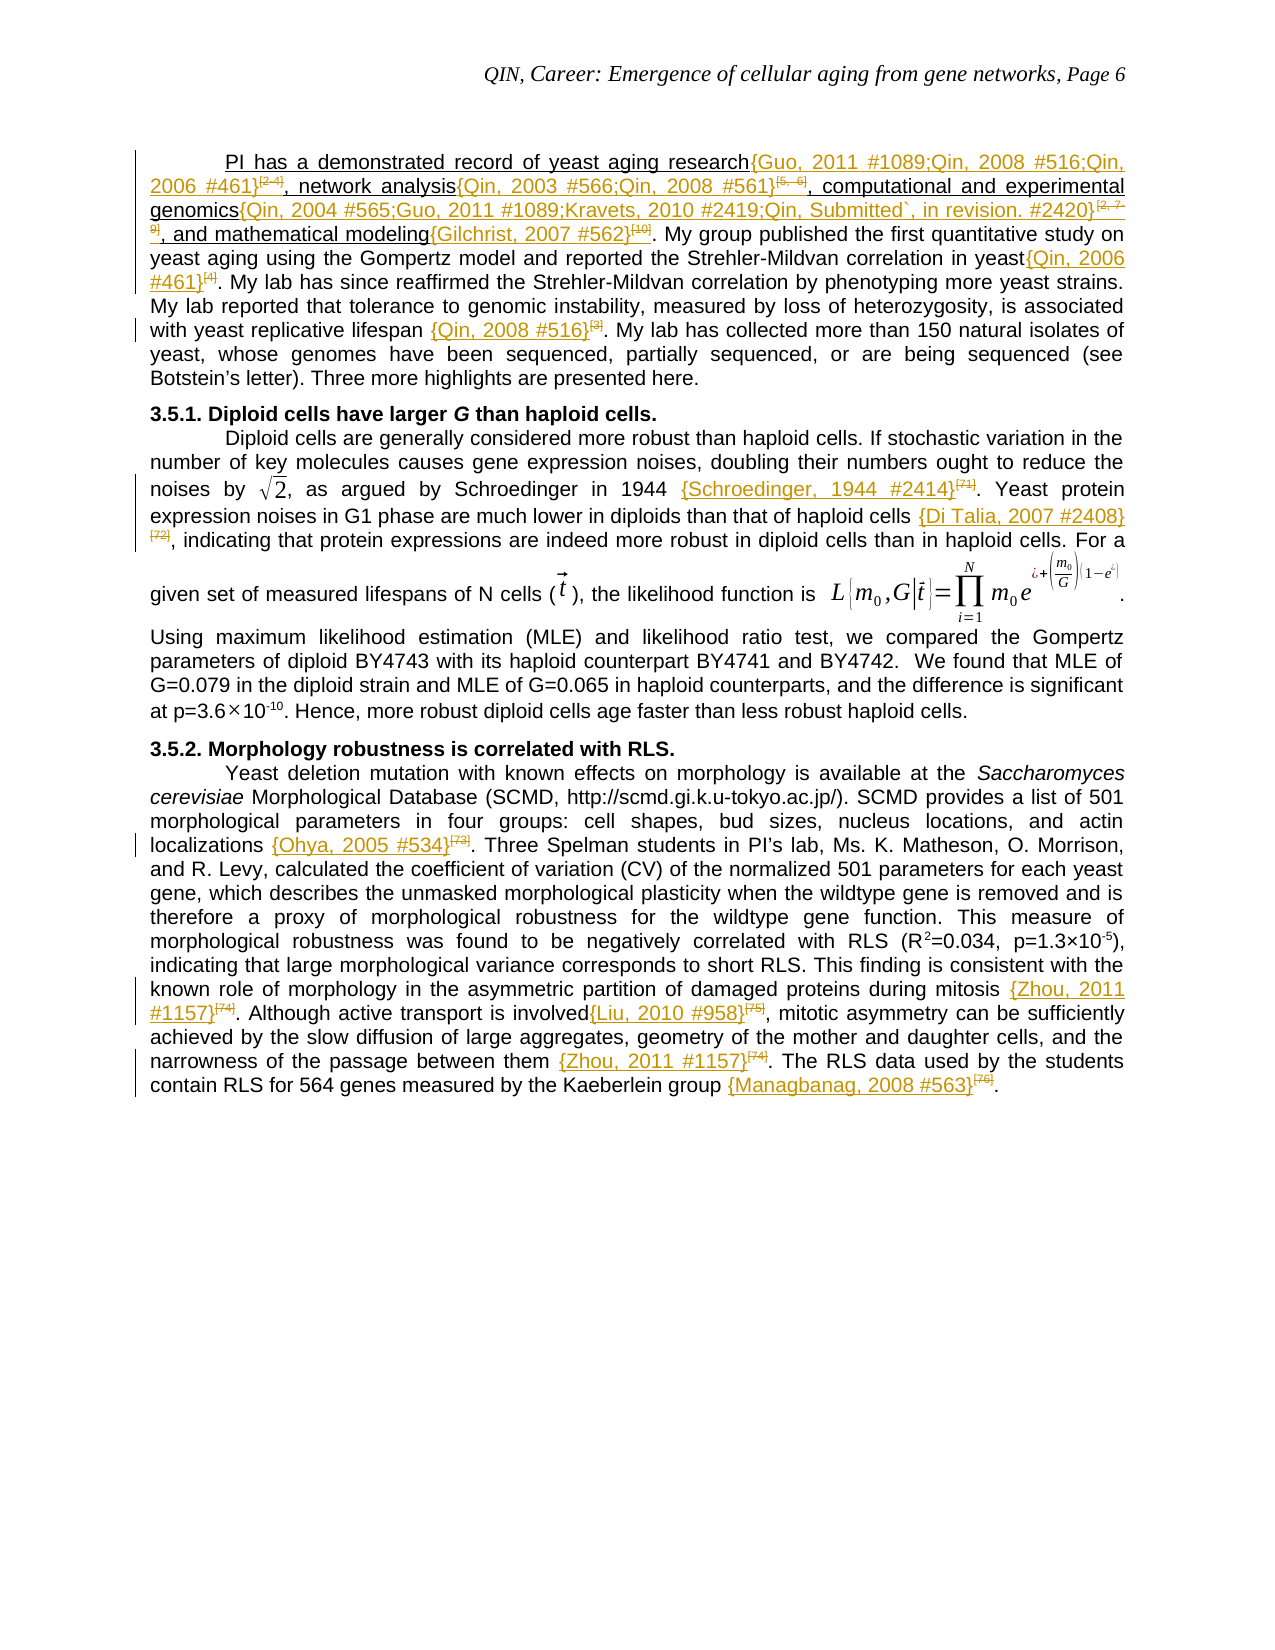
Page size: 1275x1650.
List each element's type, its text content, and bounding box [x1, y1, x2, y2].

text Yeast deletion mutation with known effects on morphology is available at the Saccharomyces cerevisiae Morphological Database (SCMD, http://scmd.gi.k.u-tokyo.ac.jp/). SCMD provides a list of 501 morphological parameters in four groups: cell shapes, bud sizes, nucleus locations, and actin localizations . Three Spelman students in PI’s lab, Ms. K. Matheson, O. Morrison, and R. Levy, calculated the coefficient of variation (CV) of the normalized 501 parameters for each yeast gene, which describes the unmasked morphological plasticity when the wildtype gene is removed and is therefore a proxy of morphological robustness for the wildtype gene function. This measure of morphological robustness was found to be negatively correlated with RLS (R2=0.034, p=1.3×10-5), indicating that large morphological variance corresponds to short RLS. This finding is consistent with the known role of morphology in the asymmetric partition of damaged proteins during mitosis . Although active transport is involved, mitotic asymmetry can be sufficiently achieved by the slow diffusion of large aggregates, geometry of the mother and daughter cells, and the narrowness of the passage between them . The RLS data used by the students contain RLS for 564 genes measured by the Kaeberlein group . [150, 761, 1125, 1097]
text PI has a demonstrated record of yeast aging research, network analysis, computational and experimental genomics, and mathematical modeling. My group published the first quantitative study on yeast aging using the Gompertz model and reported the Strehler-Mildvan correlation in yeast. My lab has since reaffirmed the Strehler-Mildvan correlation by phenotyping more yeast strains. My lab reported that tolerance to genomic instability, measured by loss of heterozygosity, is associated with yeast replicative lifespan . My lab has collected more than 150 natural isolates of yeast, whose genomes have been sequenced, partially sequenced, or are being sequenced (see Botstein’s letter). Three more highlights are presented here. [150, 150, 1125, 195]
subtitle 3.5.1. Diploid cells have larger G than haploid cells. [150, 402, 1125, 426]
subtitle 3.5.2. Morphology robustness is correlated with RLS. [150, 737, 1125, 761]
text Diploid cells are generally considered more robust than haploid cells. If stochastic variation in the number of key molecules causes gene expression noises, doubling their numbers ought to reduce the noises by , as argued by Schroedinger in 1944 . Yeast protein expression noises in G1 phase are much lower in diploids than that of haploid cells , indicating that protein expressions are indeed more robust in diploid cells than in haploid cells. For a given set of measured lifespans of N cells (), the likelihood function is . Using maximum likelihood estimation (MLE) and likelihood ratio test, we compared the Gompertz parameters of diploid BY4743 with its haploid counterpart BY4741 and BY4742. We found that MLE of G=0.079 in the diploid strain and MLE of G=0.065 in haploid counterparts, and the difference is significant at p=3.610-10. Hence, more robust diploid cells age faster than less robust haploid cells. [150, 426, 1125, 725]
text PI has a demonstrated record of yeast aging research, network analysis, computational and experimental genomics, and mathematical modeling. My group published the first quantitative study on yeast aging using the Gompertz model and reported the Strehler-Mildvan correlation in yeast. My lab has since reaffirmed the Strehler-Mildvan correlation by phenotyping more yeast strains. My lab reported that tolerance to genomic instability, measured by loss of heterozygosity, is associated with yeast replicative lifespan . My lab has collected more than 150 natural isolates of yeast, whose genomes have been sequenced, partially sequenced, or are being sequenced (see Botstein’s letter). Three more highlights are presented here. [150, 220, 1125, 389]
